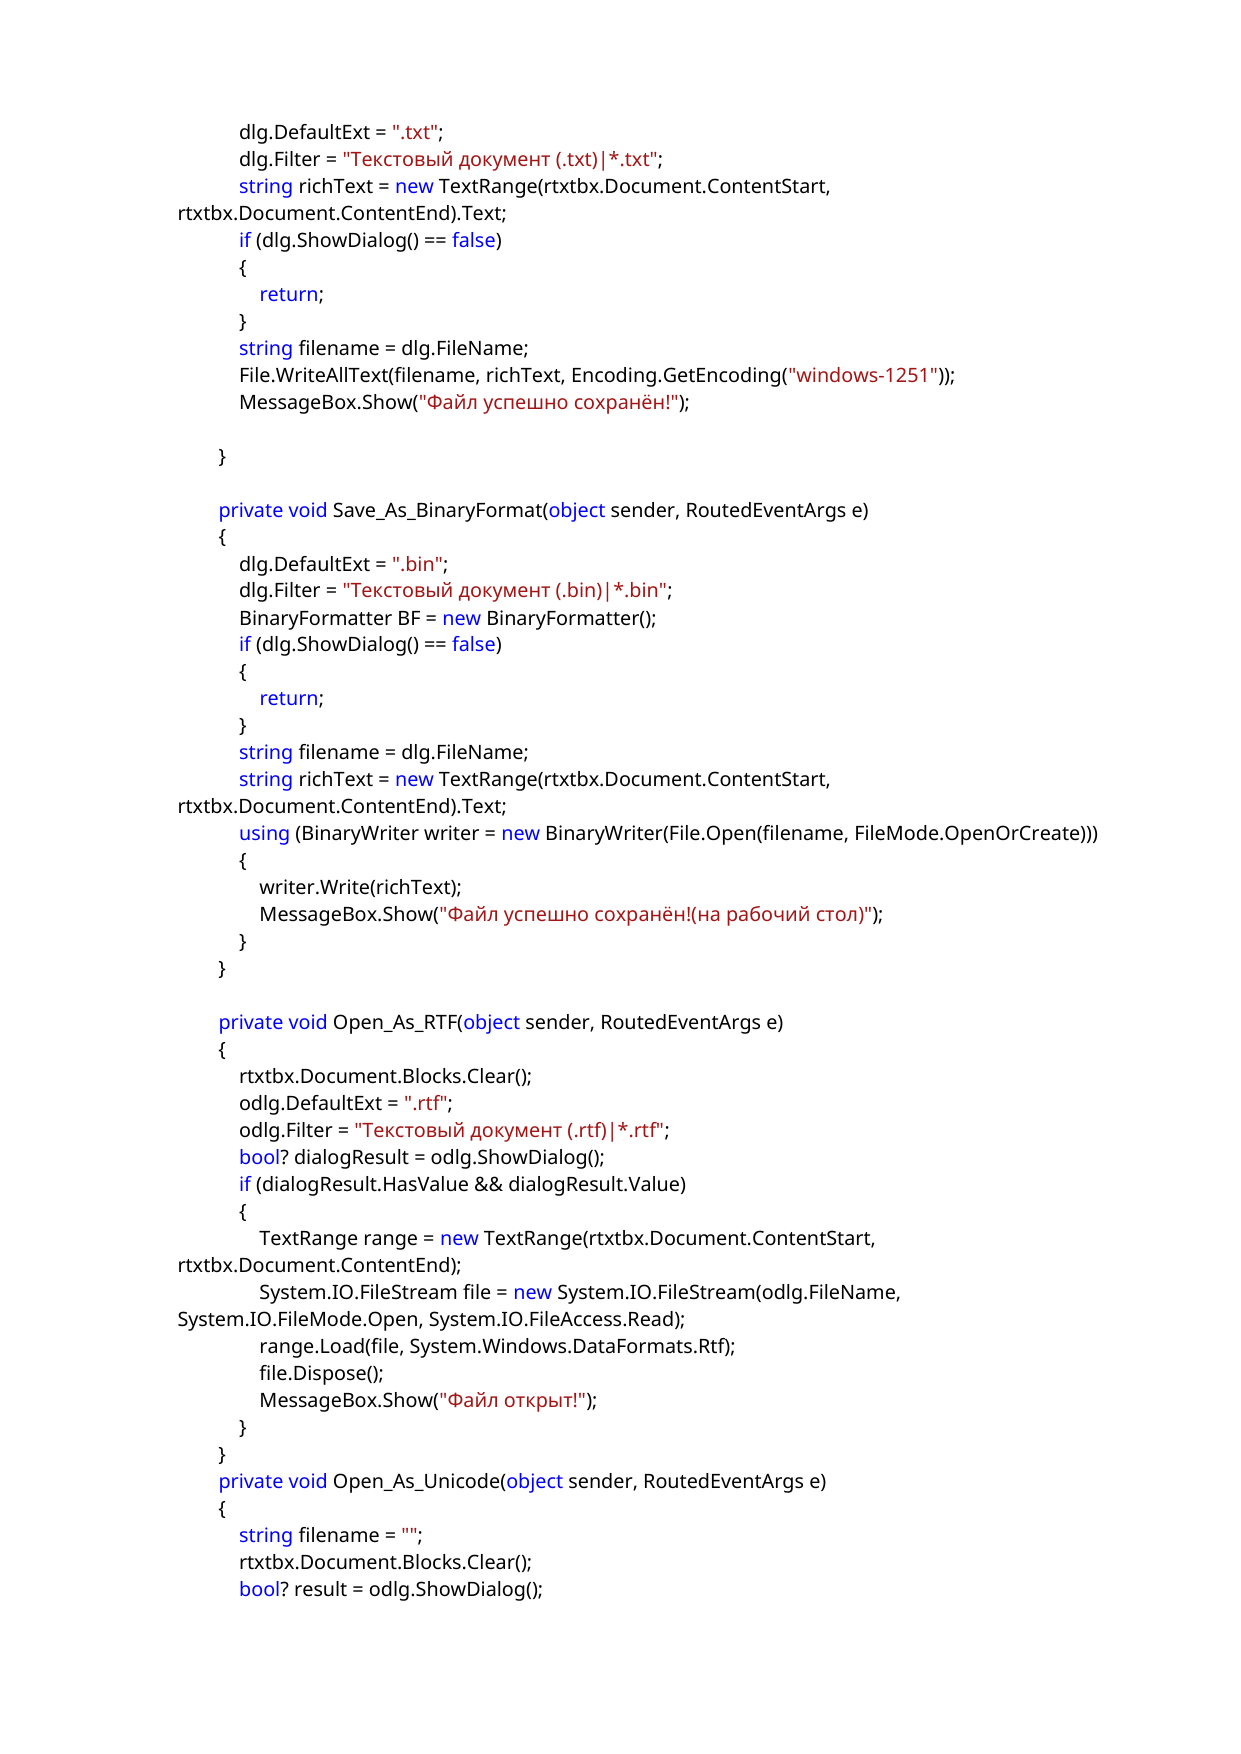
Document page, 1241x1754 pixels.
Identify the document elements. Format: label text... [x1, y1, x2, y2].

text return; [177, 685, 1152, 712]
text MessageBox.Show("Файл успешно сохранён!(на рабочий стол)"); [177, 901, 1152, 927]
text private void Save_As_BinaryFormat(object sender, RoutedEventArgs e) [177, 496, 1152, 523]
text { [177, 523, 1152, 550]
text rtxtbx.Document.Blocks.Clear(); [177, 1548, 1152, 1575]
text } [177, 712, 1152, 739]
text { [177, 847, 1152, 873]
text System.IO.FileStream file = new System.IO.FileStream(odlg.FileName, System.IO.FileMode.Open, System.IO.FileAccess.Read); [177, 1278, 1152, 1332]
text string richText = new TextRange(rtxtbx.Document.ContentStart, rtxtbx.Document.ContentEnd).Text; [177, 172, 1152, 226]
text MessageBox.Show("Файл открыт!"); [177, 1386, 1152, 1413]
text bool? result = odlg.ShowDialog(); [177, 1575, 1152, 1602]
text string filename = ""; [177, 1521, 1152, 1548]
text } [177, 1413, 1152, 1440]
text odlg.Filter = "Текстовый документ (.rtf)|*.rtf"; [177, 1116, 1152, 1143]
text } [177, 442, 1152, 469]
text dlg.Filter = "Текстовый документ (.txt)|*.txt"; [177, 145, 1152, 172]
text BinaryFormatter BF = new BinaryFormatter(); [177, 604, 1152, 631]
text { [177, 1494, 1152, 1521]
text rtxtbx.Document.Blocks.Clear(); [177, 1062, 1152, 1089]
text TextRange range = new TextRange(rtxtbx.Document.ContentStart, rtxtbx.Document.ContentEnd); [177, 1224, 1152, 1278]
text string richText = new TextRange(rtxtbx.Document.ContentStart, rtxtbx.Document.ContentEnd).Text; [177, 766, 1152, 819]
text if (dlg.ShowDialog() == false) [177, 631, 1152, 658]
text } [177, 1440, 1152, 1467]
text bool? dialogResult = odlg.ShowDialog(); [177, 1143, 1152, 1170]
text if (dialogResult.HasValue && dialogResult.Value) [177, 1170, 1152, 1197]
text return; [177, 280, 1152, 307]
text file.Dispose(); [177, 1359, 1152, 1386]
text { [177, 658, 1152, 685]
text private void Open_As_Unicode(object sender, RoutedEventArgs e) [177, 1467, 1152, 1494]
text } [177, 954, 1152, 981]
text private void Open_As_RTF(object sender, RoutedEventArgs e) [177, 1008, 1152, 1035]
text } [177, 927, 1152, 954]
text if (dlg.ShowDialog() == false) [177, 226, 1152, 253]
text dlg.DefaultExt = ".txt"; [177, 118, 1152, 145]
text writer.Write(richText); [177, 873, 1152, 901]
text dlg.DefaultExt = ".bin"; [177, 550, 1152, 577]
text { [177, 1035, 1152, 1062]
text range.Load(file, System.Windows.DataFormats.Rtf); [177, 1332, 1152, 1359]
text dlg.Filter = "Текстовый документ (.bin)|*.bin"; [177, 577, 1152, 604]
text } [177, 307, 1152, 334]
text odlg.DefaultExt = ".rtf"; [177, 1089, 1152, 1116]
text File.WriteAllText(filename, richText, Encoding.GetEncoding("windows-1251")); [177, 361, 1152, 388]
text { [177, 1197, 1152, 1224]
text using (BinaryWriter writer = new BinaryWriter(File.Open(filename, FileMode.OpenOrCreate))) [177, 819, 1152, 847]
text { [177, 253, 1152, 280]
text MessageBox.Show("Файл успешно сохранён!"); [177, 388, 1152, 415]
text string filename = dlg.FileName; [177, 334, 1152, 361]
text string filename = dlg.FileName; [177, 739, 1152, 766]
